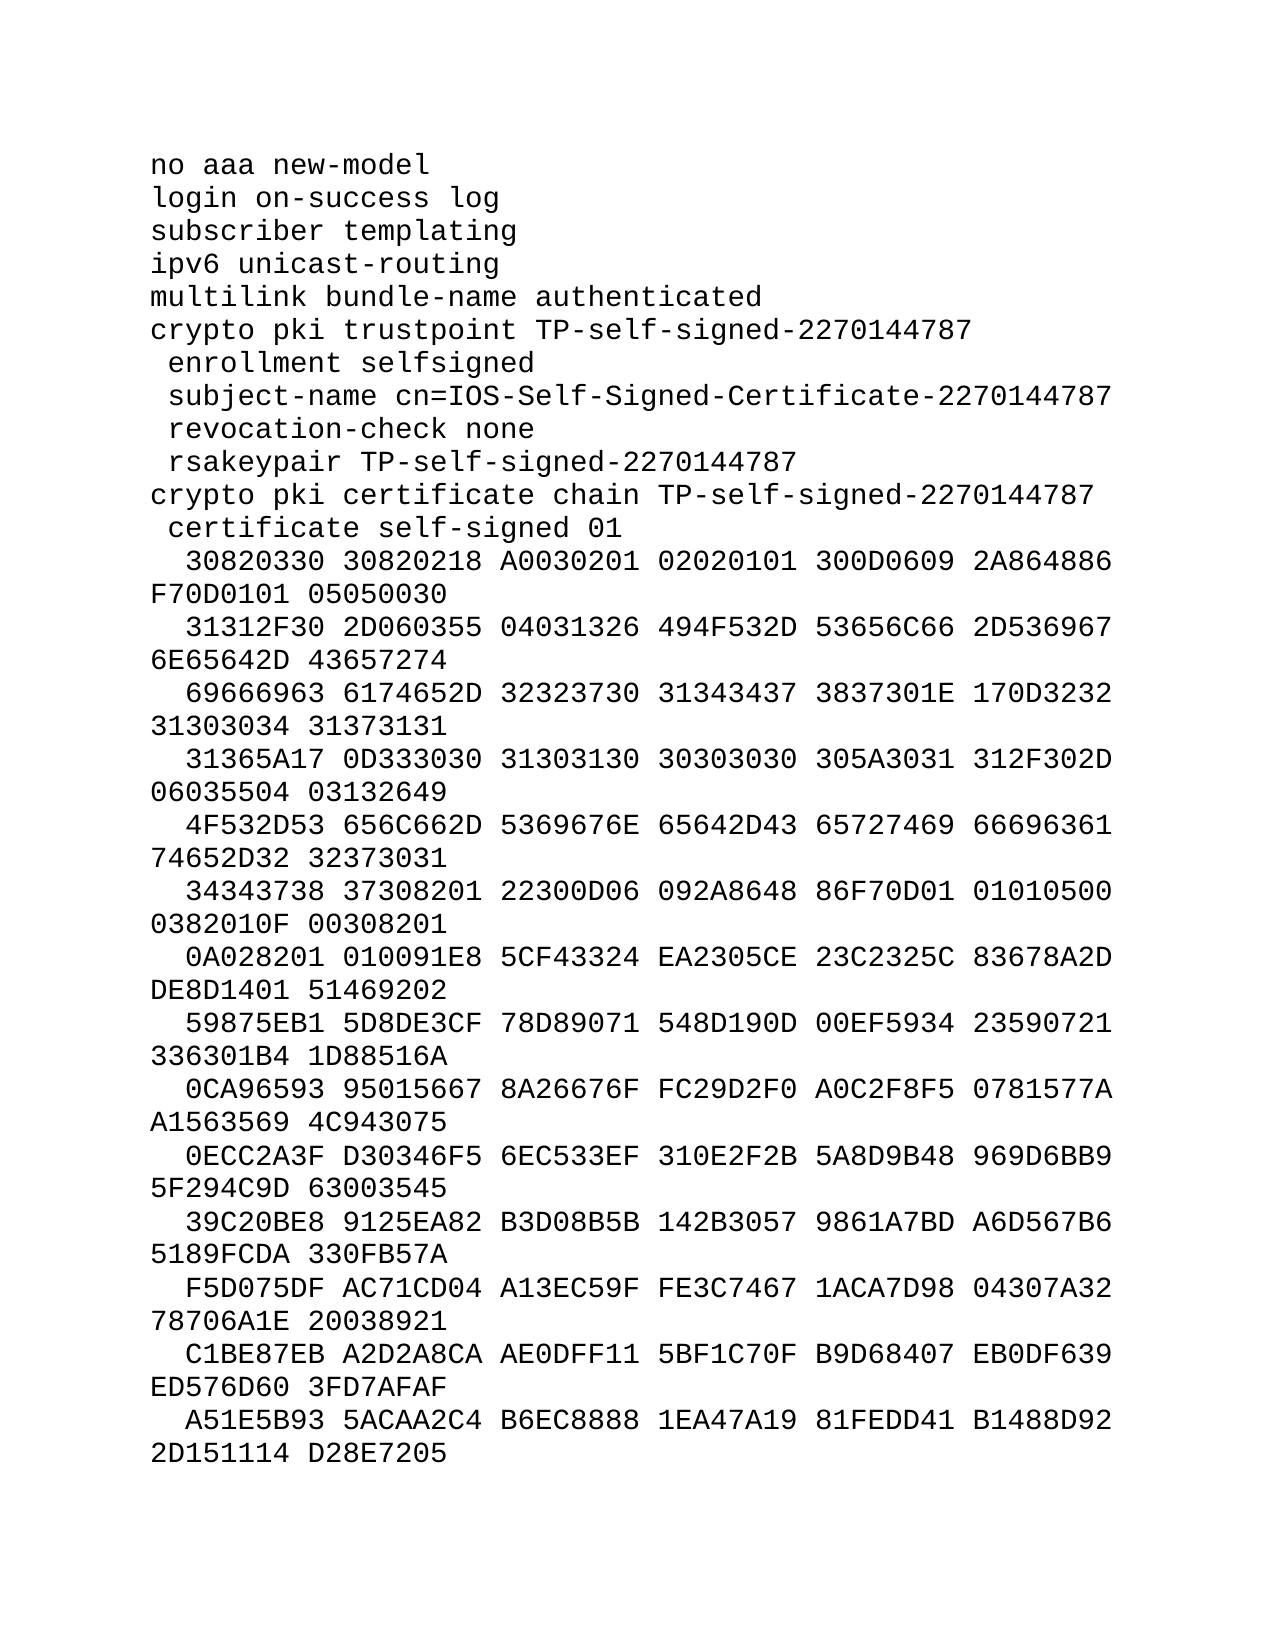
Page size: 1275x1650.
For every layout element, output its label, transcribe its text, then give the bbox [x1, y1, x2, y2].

text 0ECC2A3F D30346F5 6EC533EF 310E2F2B 5A8D9B48 969D6BB9 5F294C9D 63003545 [150, 1141, 1125, 1207]
text revocation-check none [150, 414, 1125, 447]
text 31365A17 0D333030 31303130 30303030 305A3031 312F302D 06035504 03132649 [150, 744, 1125, 810]
text subject-name cn=IOS-Self-Signed-Certificate-2270144787 [150, 381, 1125, 414]
text no aaa new-model [150, 150, 1125, 183]
text 0CA96593 95015667 8A26676F FC29D2F0 A0C2F8F5 0781577A A1563569 4C943075 [150, 1074, 1125, 1141]
text C1BE87EB A2D2A8CA AE0DFF11 5BF1C70F B9D68407 EB0DF639 ED576D60 3FD7AFAF [150, 1339, 1125, 1405]
text 69666963 6174652D 32323730 31343437 3837301E 170D3232 31303034 31373131 [150, 678, 1125, 744]
text crypto pki certificate chain TP-self-signed-2270144787 [150, 480, 1125, 513]
text F5D075DF AC71CD04 A13EC59F FE3C7467 1ACA7D98 04307A32 78706A1E 20038921 [150, 1273, 1125, 1339]
text 0A028201 010091E8 5CF43324 EA2305CE 23C2325C 83678A2D DE8D1401 51469202 [150, 942, 1125, 1008]
text A51E5B93 5ACAA2C4 B6EC8888 1EA47A19 81FEDD41 B1488D92 2D151114 D28E7205 [150, 1405, 1125, 1471]
text login on-success log [150, 183, 1125, 216]
text subscriber templating [150, 216, 1125, 249]
text rsakeypair TP-self-signed-2270144787 [150, 447, 1125, 480]
text crypto pki trustpoint TP-self-signed-2270144787 [150, 315, 1125, 348]
text 39C20BE8 9125EA82 B3D08B5B 142B3057 9861A7BD A6D567B6 5189FCDA 330FB57A [150, 1207, 1125, 1273]
text 30820330 30820218 A0030201 02020101 300D0609 2A864886 F70D0101 05050030 [150, 546, 1125, 612]
text 34343738 37308201 22300D06 092A8648 86F70D01 01010500 0382010F 00308201 [150, 876, 1125, 942]
text 31312F30 2D060355 04031326 494F532D 53656C66 2D536967 6E65642D 43657274 [150, 612, 1125, 678]
text enrollment selfsigned [150, 348, 1125, 381]
text multilink bundle-name authenticated [150, 282, 1125, 315]
text certificate self-signed 01 [150, 513, 1125, 546]
text ipv6 unicast-routing [150, 249, 1125, 282]
text 59875EB1 5D8DE3CF 78D89071 548D190D 00EF5934 23590721 336301B4 1D88516A [150, 1008, 1125, 1074]
text 4F532D53 656C662D 5369676E 65642D43 65727469 66696361 74652D32 32373031 [150, 810, 1125, 876]
